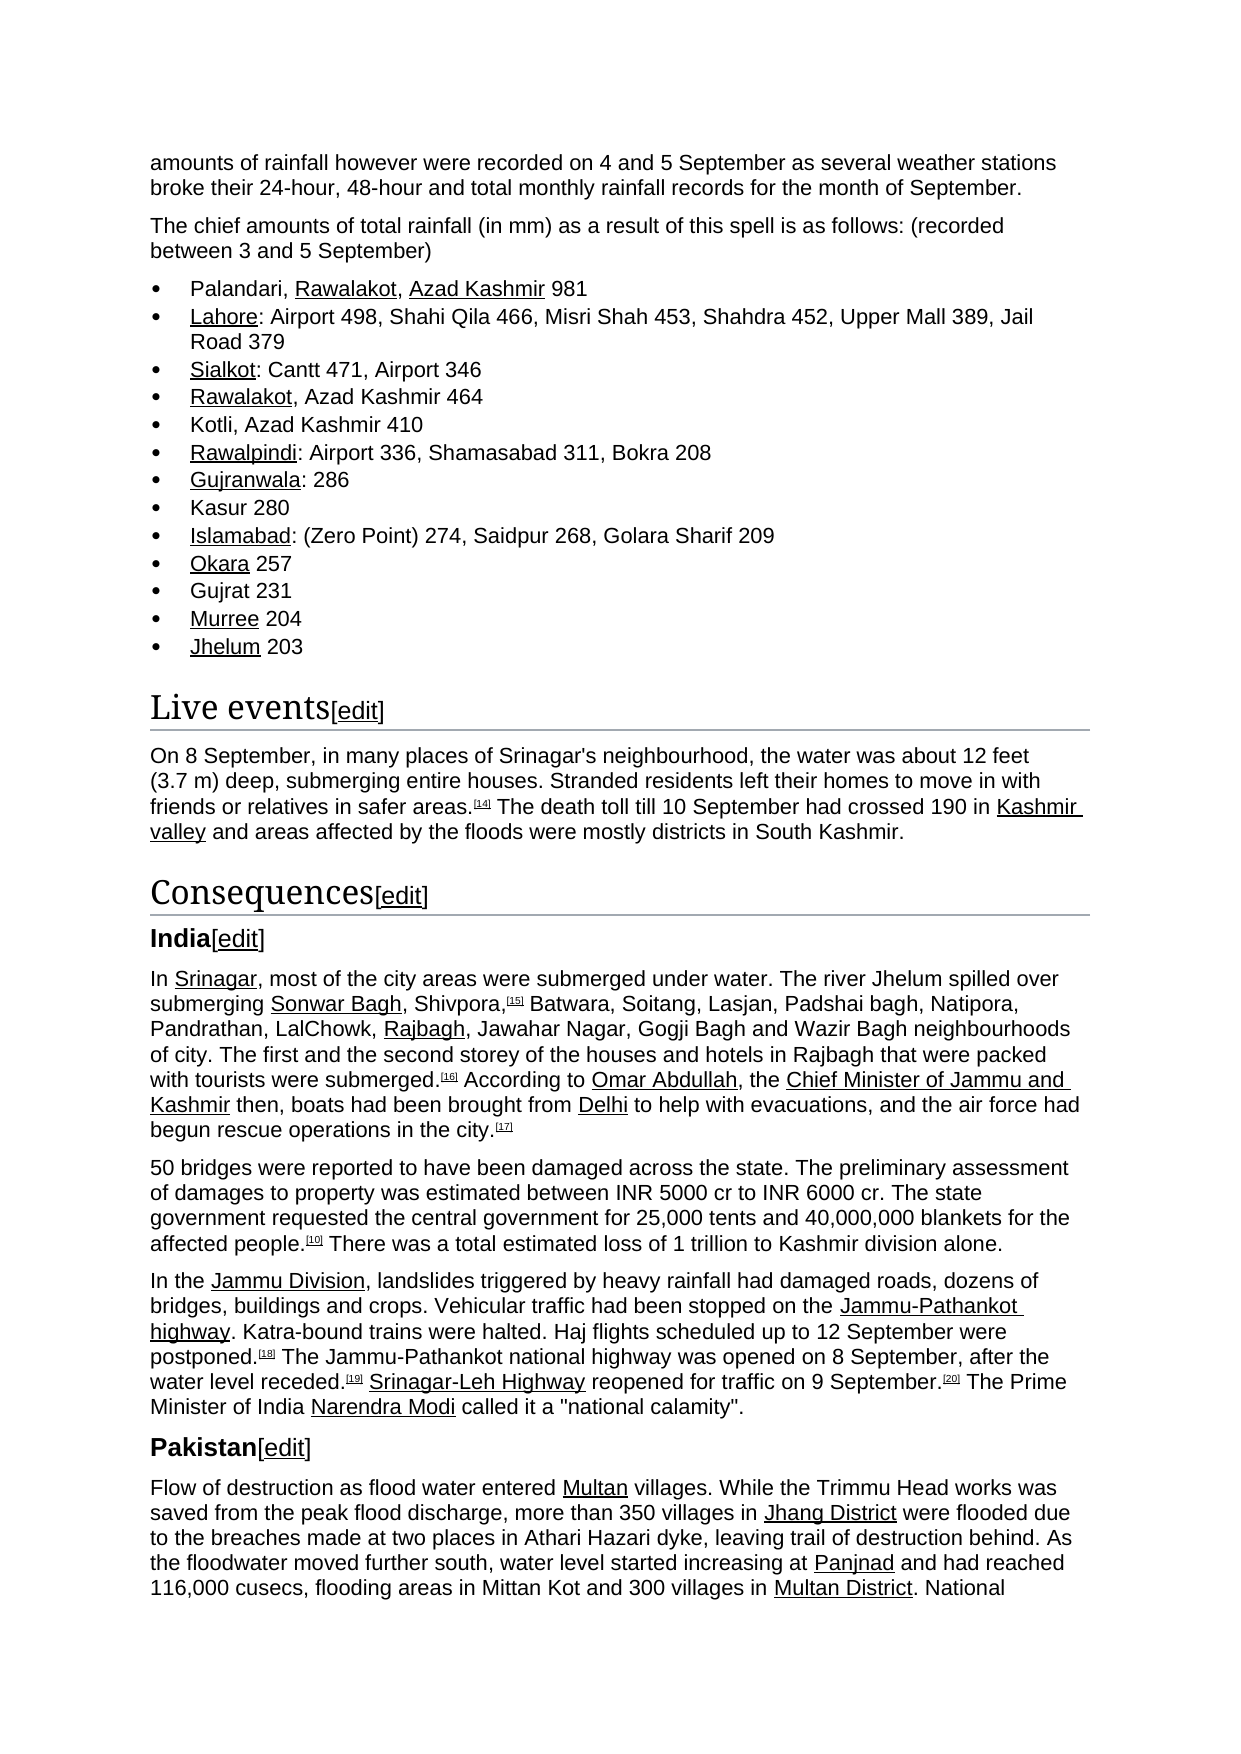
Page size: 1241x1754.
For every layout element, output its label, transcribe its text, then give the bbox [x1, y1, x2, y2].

list Rawalakot, Azad Kashmir 464 [152, 384, 1090, 409]
list Islamabad: (Zero Point) 274, Saidpur 268, Golara Sharif 209 [152, 523, 1090, 548]
text Consequences[edit] [150, 869, 1090, 914]
text In Srinagar, most of the city areas were submerged under water. The river Jhelum spilled over submerging Sonwar Bagh, Shivpora,[15] Batwara, Soitang, Lasjan, Padshai bagh, Natipora, Pandrathan, LalChowk, Rajbagh, Jawahar Nagar, Gogji Bagh and Wazir Bagh neighbourhoods of city. The first and the second storey of the houses and hotels in Rajbagh that were packed with tourists were submerged.[16] According to Omar Abdullah, the Chief Minister of Jammu and Kashmir then, boats had been brought from Delhi to help with evacuations, and the air force had begun rescue operations in the city.[17] [150, 966, 1090, 1142]
list Murree 204 [152, 606, 1090, 631]
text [150, 1474, 1090, 1600]
list Okara 257 [152, 550, 1090, 576]
text Pakistan[edit] [150, 1432, 1090, 1462]
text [150, 150, 1090, 200]
list Kotli, Azad Kashmir 410 [152, 412, 1090, 437]
text India[edit] [150, 923, 1090, 953]
text In the Jammu Division, landslides triggered by heavy rainfall had damaged roads, dozens of bridges, buildings and crops. Vehicular traffic had been stopped on the Jammu-Pathankot highway. Katra-bound trains were halted. Haj flights scheduled up to 12 September were postponed.[18] The Jammu-Pathankot national highway was opened on 8 September, after the water level receded.[19] Srinagar-Leh Highway reopened for traffic on 9 September.[20] The Prime Minister of India Narendra Modi called it a "national calamity". [150, 1268, 1090, 1419]
list Jhelum 203 [152, 633, 1090, 659]
text The chief amounts of total rainfall (in mm) as a result of this spell is as follows: (recorded between 3 and 5 September) [150, 213, 1090, 263]
list Lahore: Airport 498, Shahi Qila 466, Misri Shah 453, Shahdra 452, Upper Mall 389, Jail Road 379 [152, 303, 1090, 354]
list Palandari, Rawalakot, Azad Kashmir 981 [152, 276, 1090, 301]
list Rawalpindi: Airport 336, Shamasabad 311, Bokra 208 [152, 439, 1090, 465]
text On 8 September, in many places of Srinagar's neighbourhood, the water was about 12 feet (3.7 m) deep, submerging entire houses. Stranded residents left their homes to move in with friends or relatives in safer areas.[14] The death toll till 10 September had crossed 190 in Kashmir valley and areas affected by the floods were mostly districts in South Kashmir. [150, 743, 1090, 844]
text Live events[edit] [150, 684, 1090, 729]
list Gujranwala: 286 [152, 467, 1090, 492]
text 50 bridges were reported to have been damaged across the state. The preliminary assessment of damages to property was estimated between INR 5000 cr to INR 6000 cr. The state government requested the central government for 25,000 tents and 40,000,000 blankets for the affected people.[10] There was a total estimated loss of 1 trillion to Kashmir division alone. [150, 1155, 1090, 1256]
list Sialkot: Cantt 471, Airport 346 [152, 356, 1090, 382]
list Gujrat 231 [152, 578, 1090, 603]
list Kasur 280 [152, 495, 1090, 520]
